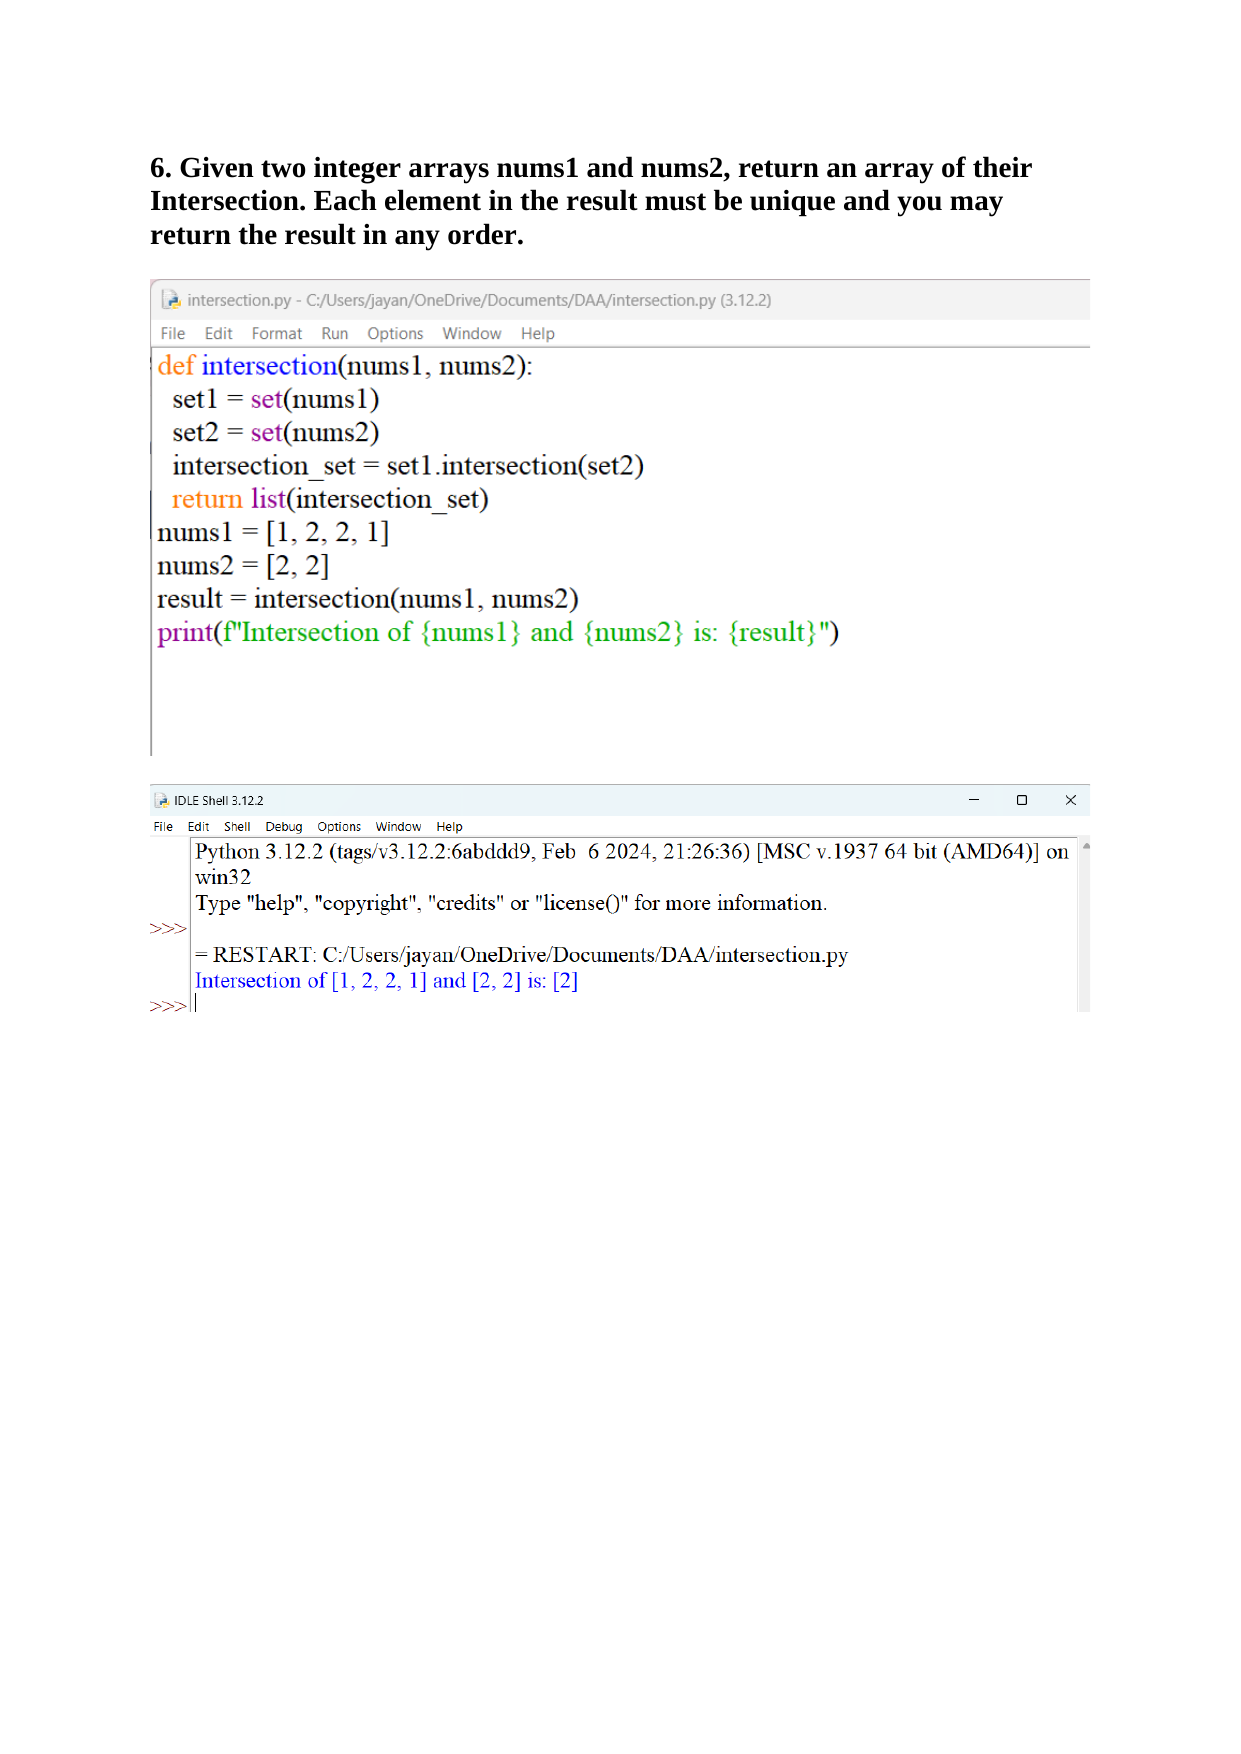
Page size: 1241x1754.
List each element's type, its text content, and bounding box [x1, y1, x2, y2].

text 6. Given two integer arrays nums1 and nums2, return an array of their Intersection. Each element in the result must be unique and you may return the result in any order. [150, 150, 1090, 251]
picture [150, 279, 1091, 756]
picture [150, 784, 1091, 1012]
